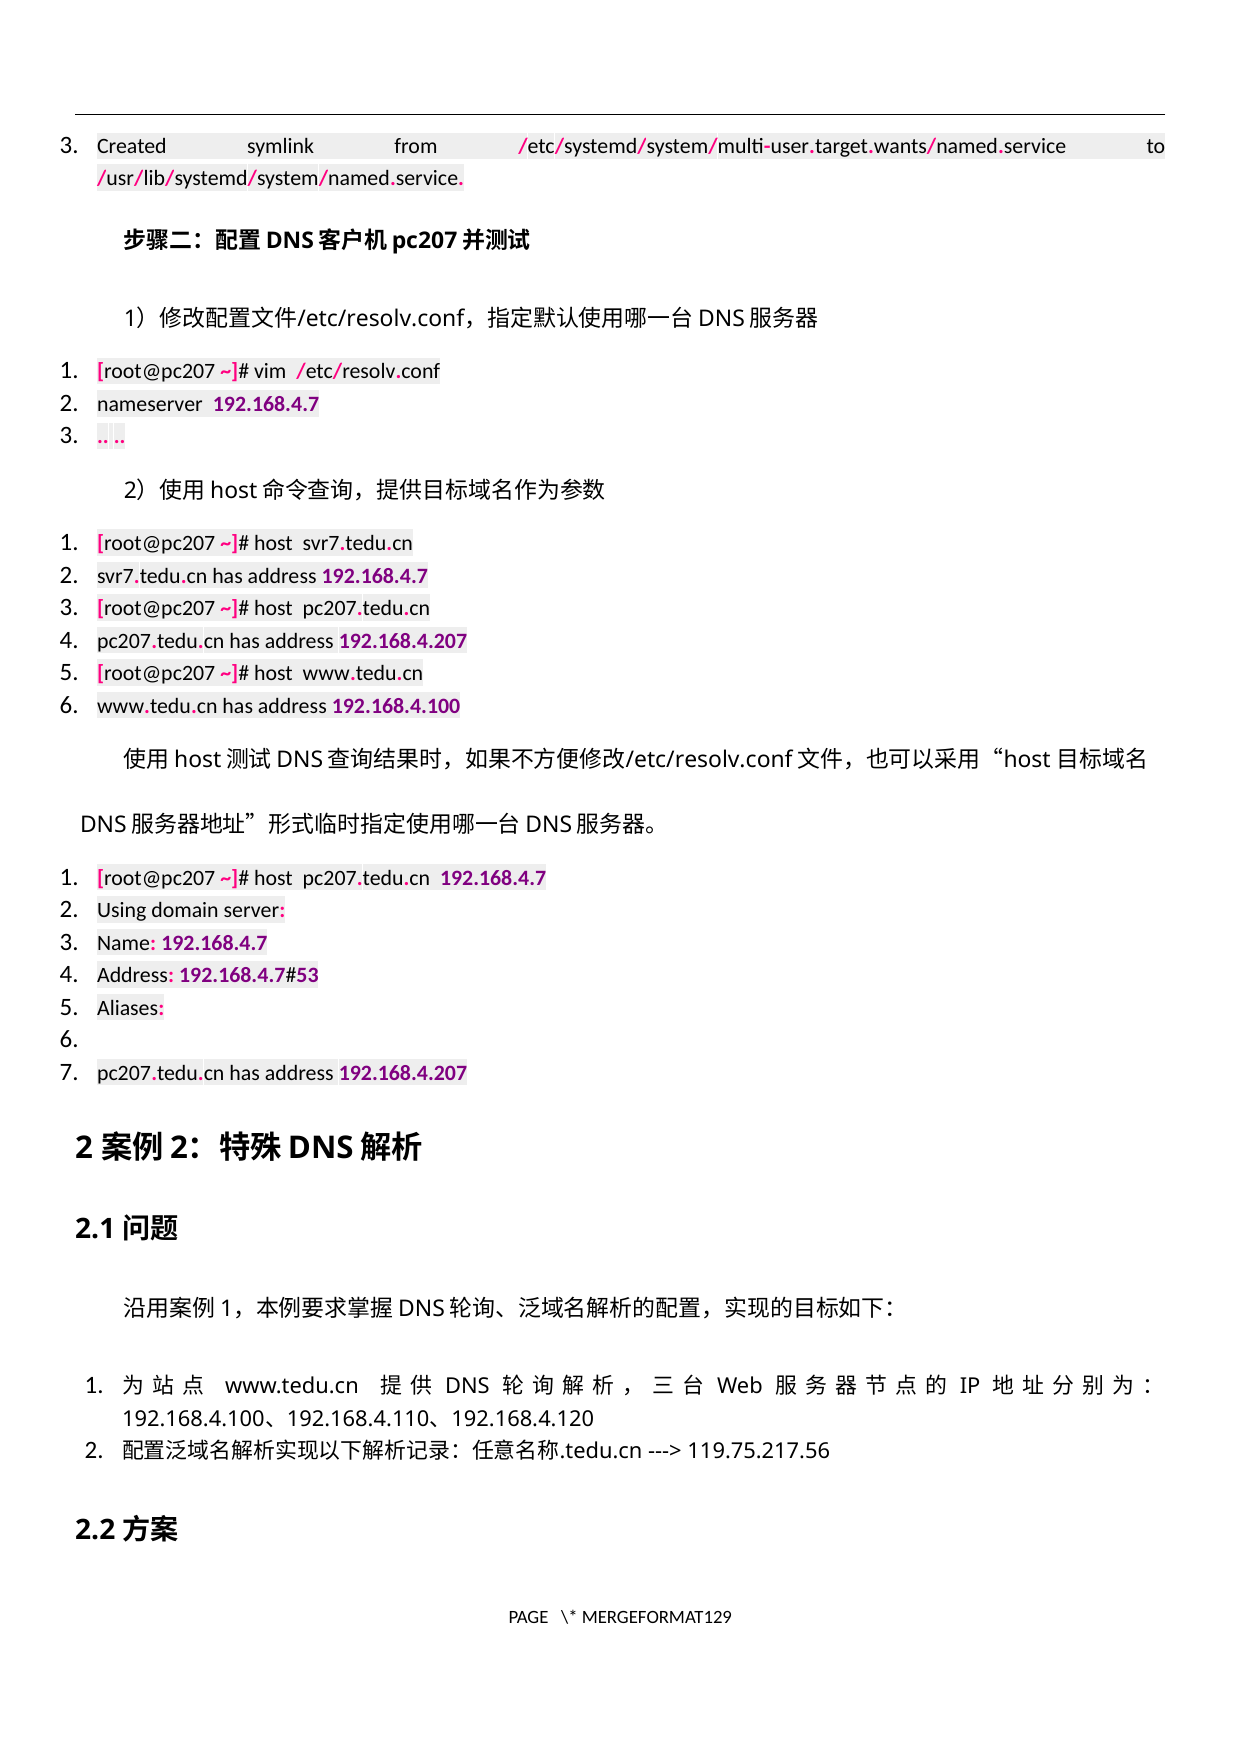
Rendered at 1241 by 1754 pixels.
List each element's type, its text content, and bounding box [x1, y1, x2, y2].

subtitle 2.1 问题 [75, 1193, 1165, 1258]
text 使用host测试DNS查询结果时，如果不方便修改/etc/resolv.conf文件，也可以采用“host 目标域名 DNS服务器地址”形式临时指定使用哪一台DNS服务器。 [80, 725, 1161, 855]
list [root@pc207 ~]# vim /etc/resolv.conf [59, 353, 1165, 386]
subtitle 2 案例2：特殊DNS解析 [75, 1113, 1165, 1178]
text 1）修改配置文件/etc/resolv.conf，指定默认使用哪一台DNS服务器 [80, 284, 1161, 349]
list Name: 192.168.4.7 [59, 925, 1165, 957]
list Aliases: [59, 990, 1165, 1022]
list 为站点 www.tedu.cn 提供DNS轮询解析，三台Web服务器节点的IP地址分别为：192.168.4.100、192.168.4.110、192.168.4.120 [84, 1368, 1165, 1433]
list Using domain server: [59, 892, 1165, 925]
list Address: 192.168.4.7#53 [59, 957, 1165, 990]
list Created symlink from /etc/systemd/system/multi-user.target.wants/named.service to /usr/lib/systemd/system/named.service. [59, 129, 1165, 194]
list svr7.tedu.cn has address 192.168.4.7 [59, 558, 1165, 590]
list [root@pc207 ~]# host svr7.tedu.cn [59, 525, 1165, 558]
list pc207.tedu.cn has address 192.168.4.207 [59, 1055, 1165, 1087]
list nameserver 192.168.4.7 [59, 386, 1165, 418]
list pc207.tedu.cn has address 192.168.4.207 [59, 623, 1165, 655]
list 配置泛域名解析实现以下解析记录：任意名称.tedu.cn ---> 119.75.217.56 [84, 1433, 1165, 1466]
list [root@pc207 ~]# host www.tedu.cn [59, 655, 1165, 688]
text 沿用案例1，本例要求掌握DNS轮询、泛域名解析的配置，实现的目标如下： [80, 1274, 1161, 1339]
list [root@pc207 ~]# host pc207.tedu.cn [59, 590, 1165, 623]
subtitle 2.2 方案 [75, 1495, 1165, 1560]
text 2）使用host命令查询，提供目标域名作为参数 [80, 456, 1161, 521]
list www.tedu.cn has address 192.168.4.100 [59, 688, 1165, 720]
text 步骤二：配置DNS客户机pc207并测试 [80, 206, 1161, 271]
list .. .. [59, 418, 1165, 451]
list [root@pc207 ~]# host pc207.tedu.cn 192.168.4.7 [59, 860, 1165, 892]
